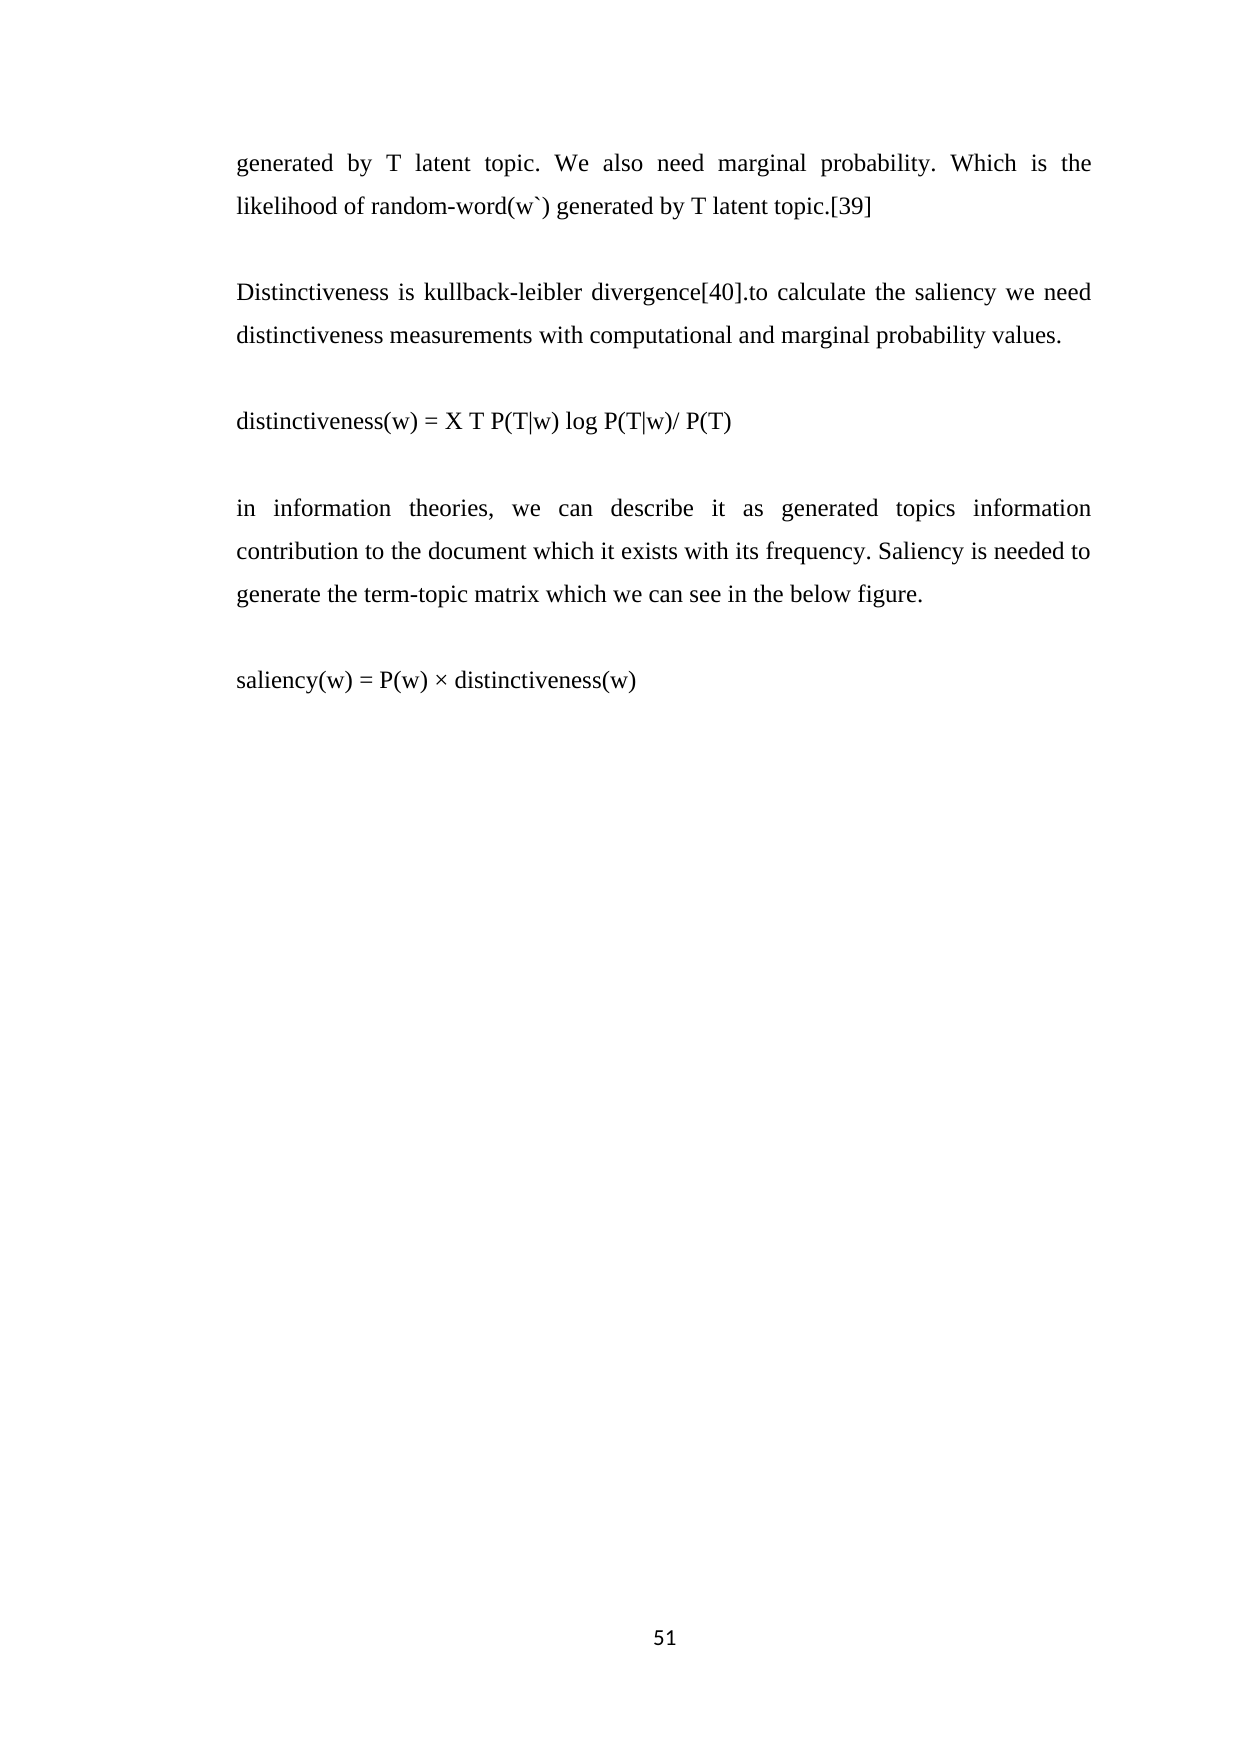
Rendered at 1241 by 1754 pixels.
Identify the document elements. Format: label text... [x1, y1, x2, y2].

text in information theories, we can describe it as generated topics information contribution to the document which it exists with its frequency. Saliency is needed to generate the term-topic matrix which we can see in the below figure. [236, 493, 1092, 608]
text distinctiveness(w) = X T P(T|w) log P(T|w)/ P(T) [236, 406, 1092, 435]
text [236, 148, 1092, 219]
text Distinctiveness is kullback-leibler divergence[40].to calculate the saliency we need distinctiveness measurements with computational and marginal probability values. [236, 277, 1092, 349]
text saliency(w) = P(w) × distinctiveness(w) [236, 665, 1092, 694]
